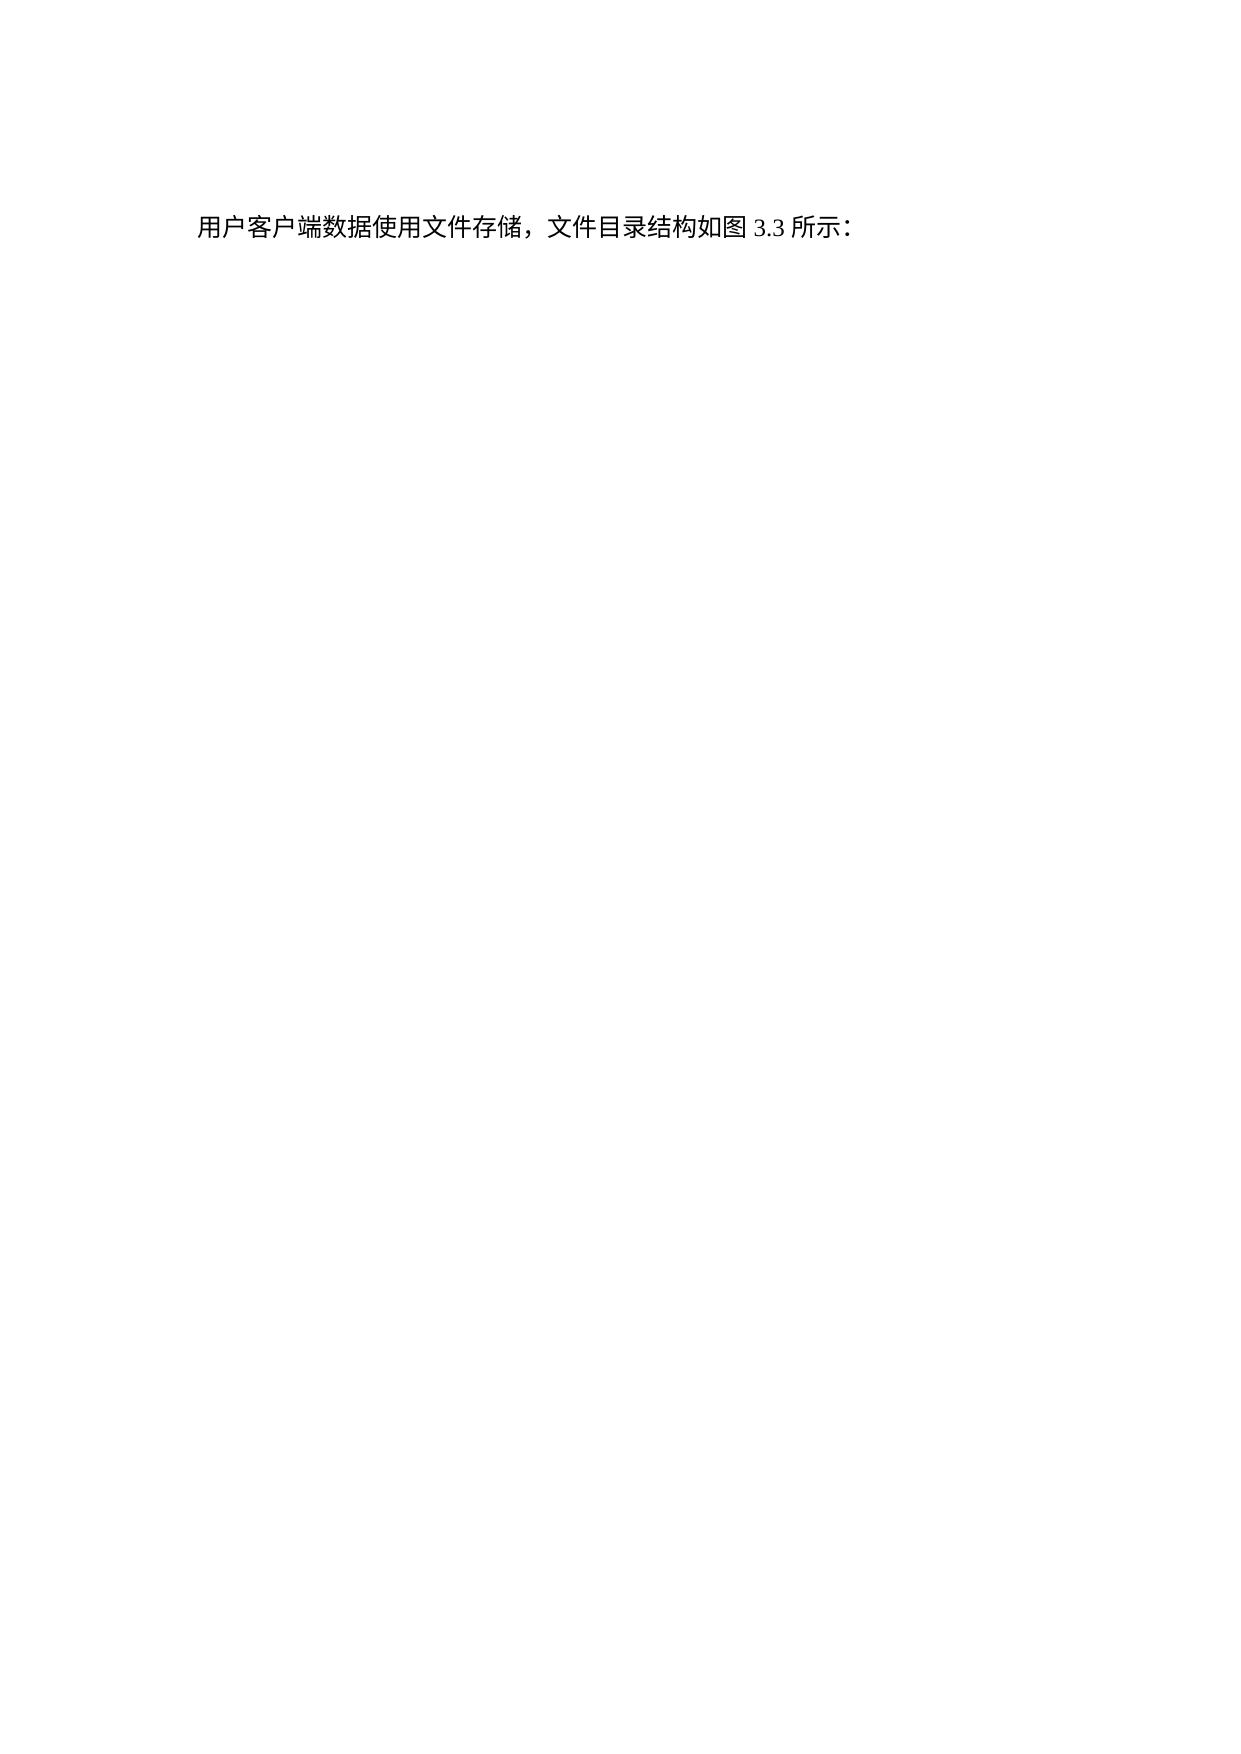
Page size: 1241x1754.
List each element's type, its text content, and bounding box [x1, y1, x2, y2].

text 用户客户端数据使用文件存储，文件目录结构如图 3.3 所示： [148, 193, 1087, 258]
